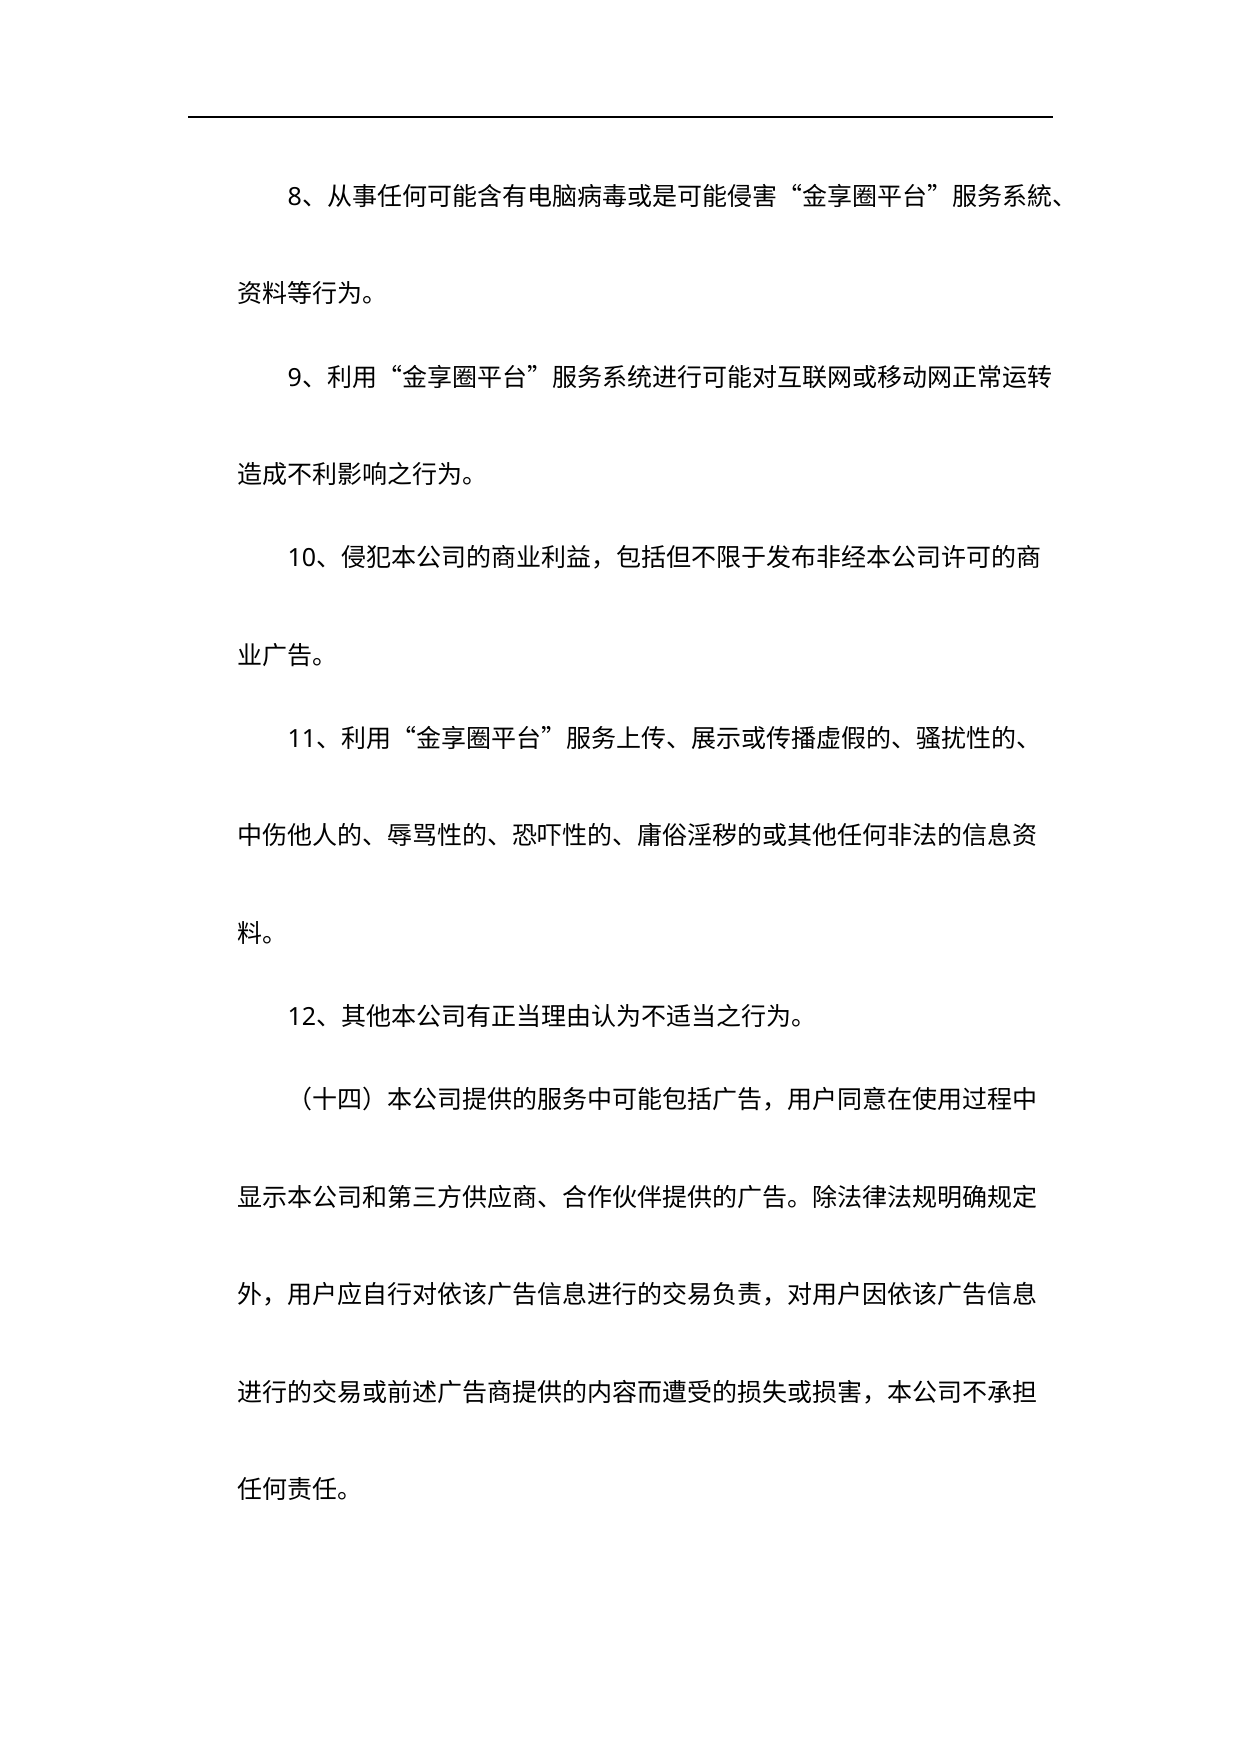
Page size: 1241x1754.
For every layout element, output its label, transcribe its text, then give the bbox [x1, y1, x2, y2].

text 11、利用“金享圈平台”服务上传、展示或传播虚假的、骚扰性的、中伤他人的、辱骂性的、恐吓性的、庸俗淫秽的或其他任何非法的信息资料。 [237, 704, 1053, 964]
text 8、从事任何可能含有电脑病毒或是可能侵害“金享圈平台”服务系統、资料等行为。 [237, 162, 1053, 324]
text （十四）本公司提供的服务中可能包括广告，用户同意在使用过程中显示本公司和第三方供应商、合作伙伴提供的广告。除法律法规明确规定外，用户应自行对依该广告信息进行的交易负责，对用户因依该广告信息进行的交易或前述广告商提供的内容而遭受的损失或损害，本公司不承担任何责任。 [237, 1065, 1053, 1520]
text 12、其他本公司有正当理由认为不适当之行为。 [237, 982, 1053, 1047]
text 9、利用“金享圈平台”服务系统进行可能对互联网或移动网正常运转造成不利影响之行为。 [237, 343, 1053, 505]
text 10、侵犯本公司的商业利益，包括但不限于发布非经本公司许可的商业广告。 [237, 523, 1053, 686]
